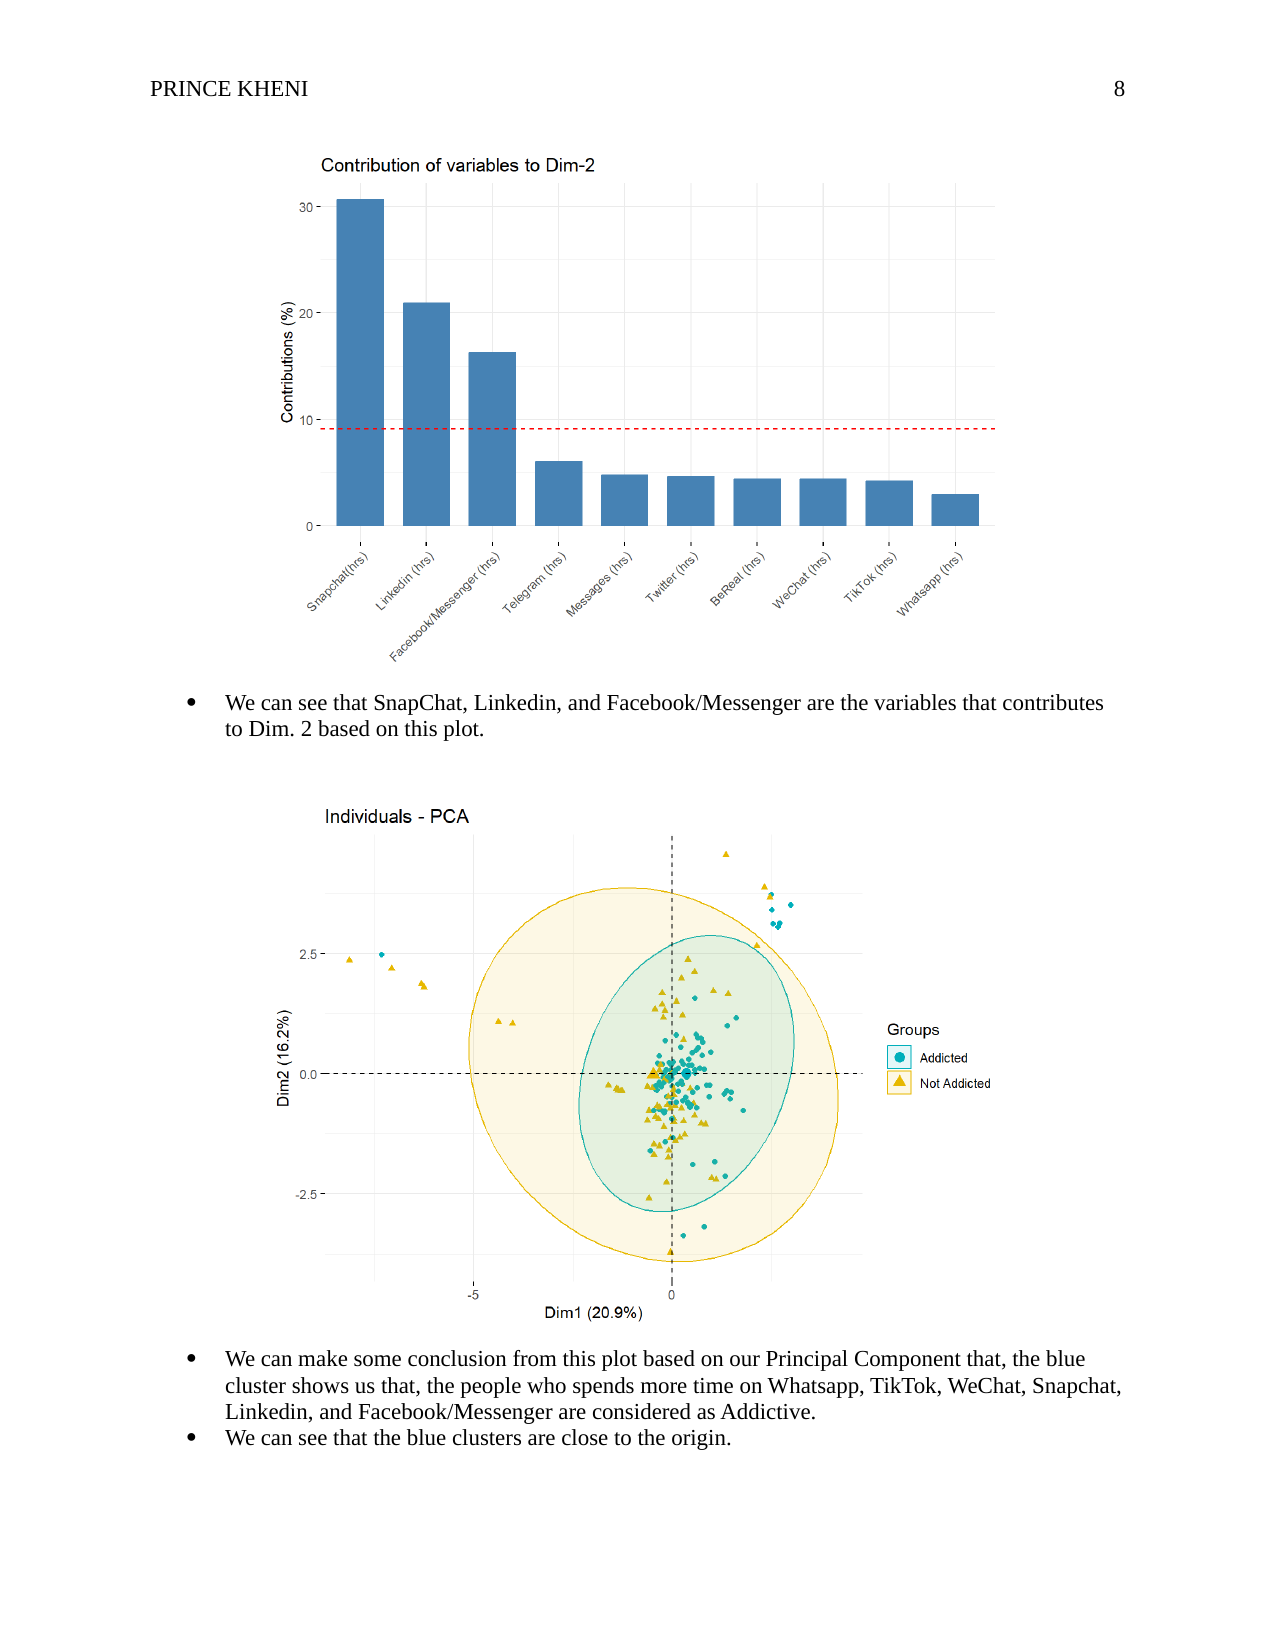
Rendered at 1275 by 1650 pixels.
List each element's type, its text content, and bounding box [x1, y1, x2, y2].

list We can see that the blue clusters are close to the origin. [187, 1424, 1125, 1451]
list We can see that SnapChat, Linkedin, and Facebook/Messenger are the variables that contributes to Dim. 2 based on this plot. [187, 689, 1125, 741]
picture [272, 150, 1003, 672]
picture [268, 801, 1007, 1329]
list We can make some conclusion from this plot based on our Principal Component that, the blue cluster shows us that, the people who spends more time on Whatsapp, TikTok, WeChat, Snapchat, Linkedin, and Facebook/Messenger are considered as Addictive. [187, 1345, 1125, 1424]
